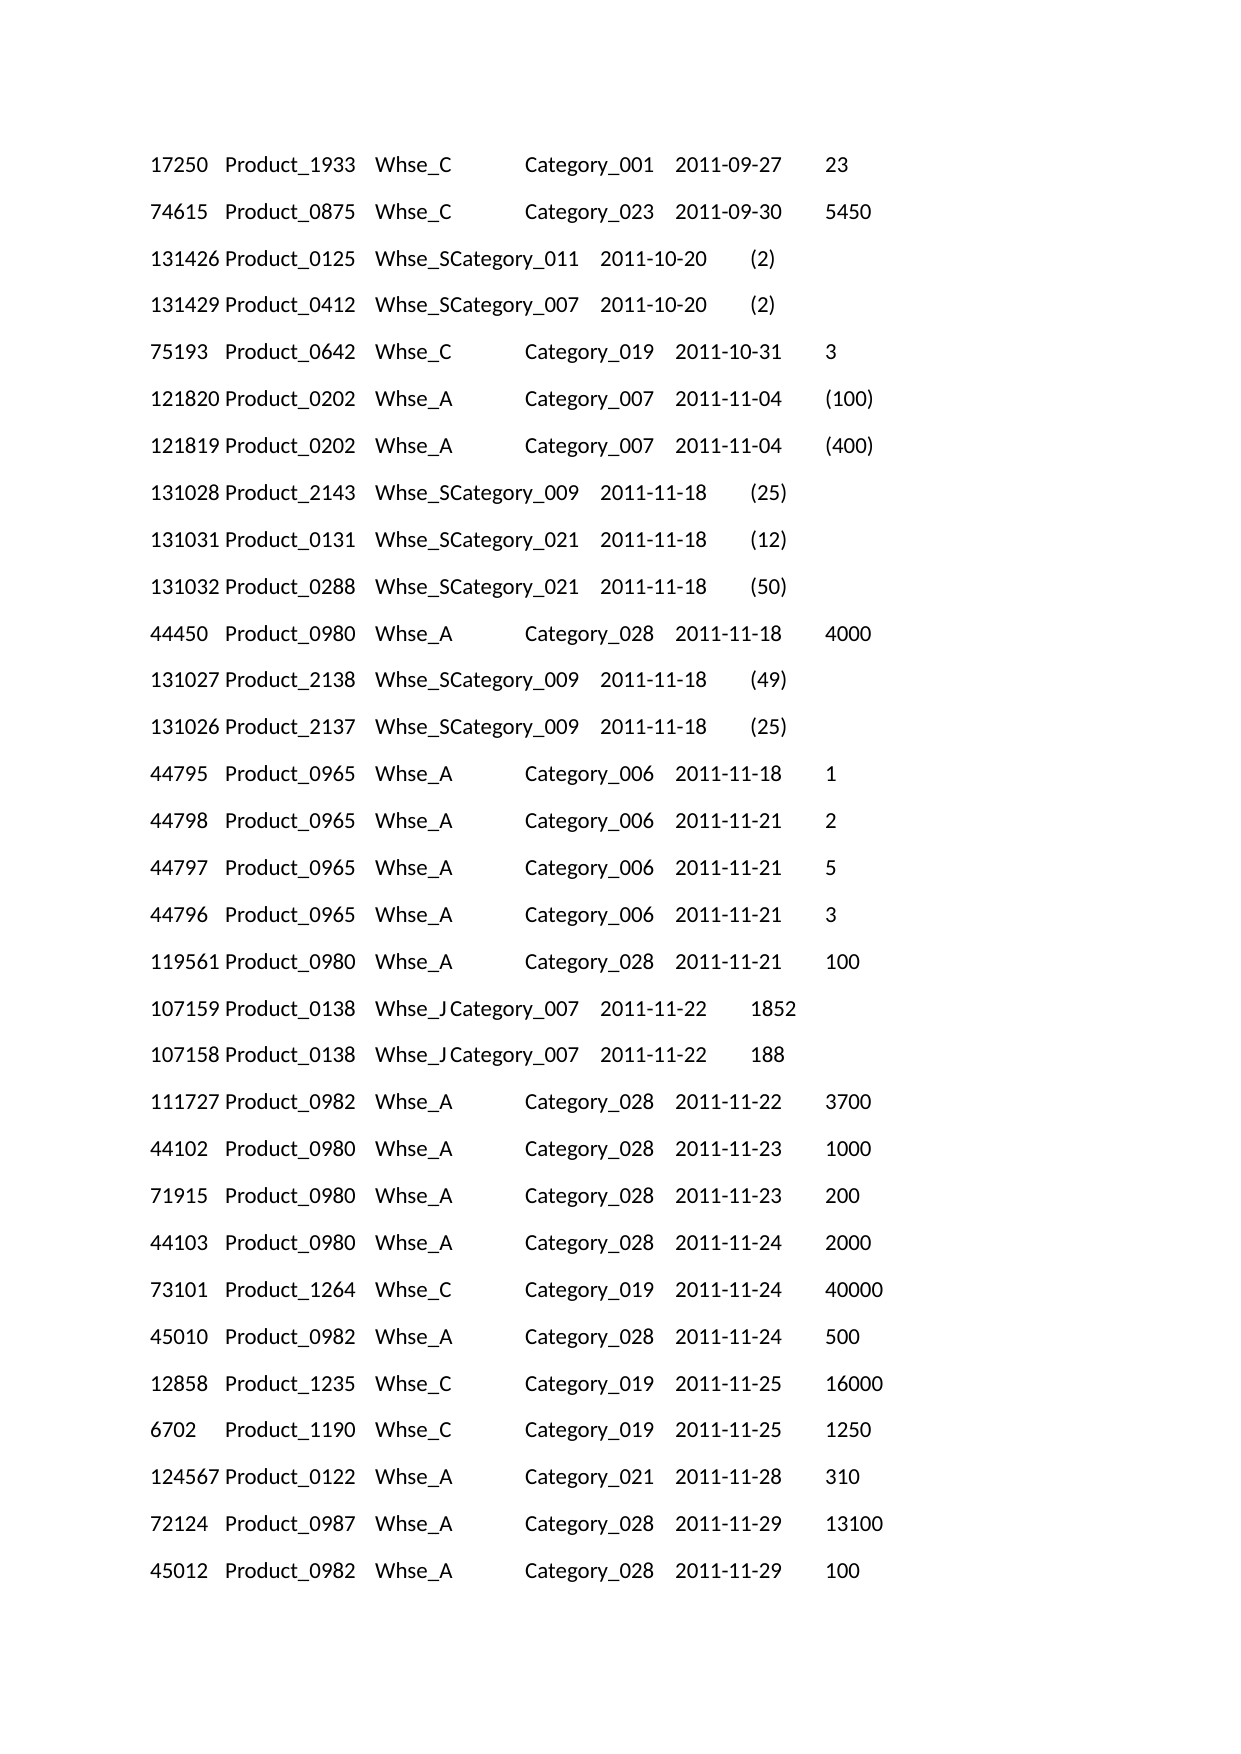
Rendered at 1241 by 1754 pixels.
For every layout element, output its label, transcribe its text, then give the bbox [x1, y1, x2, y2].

text 6702 Product_1190 Whse_C Category_019 2011-11-25 1250 [150, 1416, 1090, 1444]
text 12858 Product_1235 Whse_C Category_019 2011-11-25 16000 [150, 1369, 1090, 1397]
text 107159 Product_0138 Whse_J Category_007 2011-11-22 1852 [150, 994, 1090, 1022]
text 131027 Product_2138 Whse_S Category_009 2011-11-18 (49) [150, 666, 1090, 694]
text 131426 Product_0125 Whse_S Category_011 2011-10-20 (2) [150, 244, 1090, 272]
text 44798 Product_0965 Whse_A Category_006 2011-11-21 2 [150, 806, 1090, 834]
text 111727 Product_0982 Whse_A Category_028 2011-11-22 3700 [150, 1087, 1090, 1116]
text 121819 Product_0202 Whse_A Category_007 2011-11-04 (400) [150, 431, 1090, 459]
text 75193 Product_0642 Whse_C Category_019 2011-10-31 3 [150, 337, 1090, 366]
text 121820 Product_0202 Whse_A Category_007 2011-11-04 (100) [150, 384, 1090, 412]
text 45012 Product_0982 Whse_A Category_028 2011-11-29 100 [150, 1556, 1090, 1584]
text 44102 Product_0980 Whse_A Category_028 2011-11-23 1000 [150, 1134, 1090, 1162]
text 44797 Product_0965 Whse_A Category_006 2011-11-21 5 [150, 853, 1090, 881]
text 131031 Product_0131 Whse_S Category_021 2011-11-18 (12) [150, 525, 1090, 553]
text 131026 Product_2137 Whse_S Category_009 2011-11-18 (25) [150, 712, 1090, 741]
text 124567 Product_0122 Whse_A Category_021 2011-11-28 310 [150, 1462, 1090, 1491]
text 119561 Product_0980 Whse_A Category_028 2011-11-21 100 [150, 947, 1090, 975]
text 44103 Product_0980 Whse_A Category_028 2011-11-24 2000 [150, 1228, 1090, 1256]
text 131429 Product_0412 Whse_S Category_007 2011-10-20 (2) [150, 291, 1090, 319]
text 131032 Product_0288 Whse_S Category_021 2011-11-18 (50) [150, 572, 1090, 600]
text 44795 Product_0965 Whse_A Category_006 2011-11-18 1 [150, 759, 1090, 787]
text 45010 Product_0982 Whse_A Category_028 2011-11-24 500 [150, 1322, 1090, 1350]
text 73101 Product_1264 Whse_C Category_019 2011-11-24 40000 [150, 1275, 1090, 1303]
text 44796 Product_0965 Whse_A Category_006 2011-11-21 3 [150, 900, 1090, 928]
text 17250 Product_1933 Whse_C Category_001 2011-09-27 23 [150, 150, 1090, 178]
text 131028 Product_2143 Whse_S Category_009 2011-11-18 (25) [150, 478, 1090, 506]
text 44450 Product_0980 Whse_A Category_028 2011-11-18 4000 [150, 619, 1090, 647]
text 74615 Product_0875 Whse_C Category_023 2011-09-30 5450 [150, 197, 1090, 225]
text 71915 Product_0980 Whse_A Category_028 2011-11-23 200 [150, 1181, 1090, 1209]
text 72124 Product_0987 Whse_A Category_028 2011-11-29 13100 [150, 1509, 1090, 1537]
text 107158 Product_0138 Whse_J Category_007 2011-11-22 188 [150, 1041, 1090, 1069]
